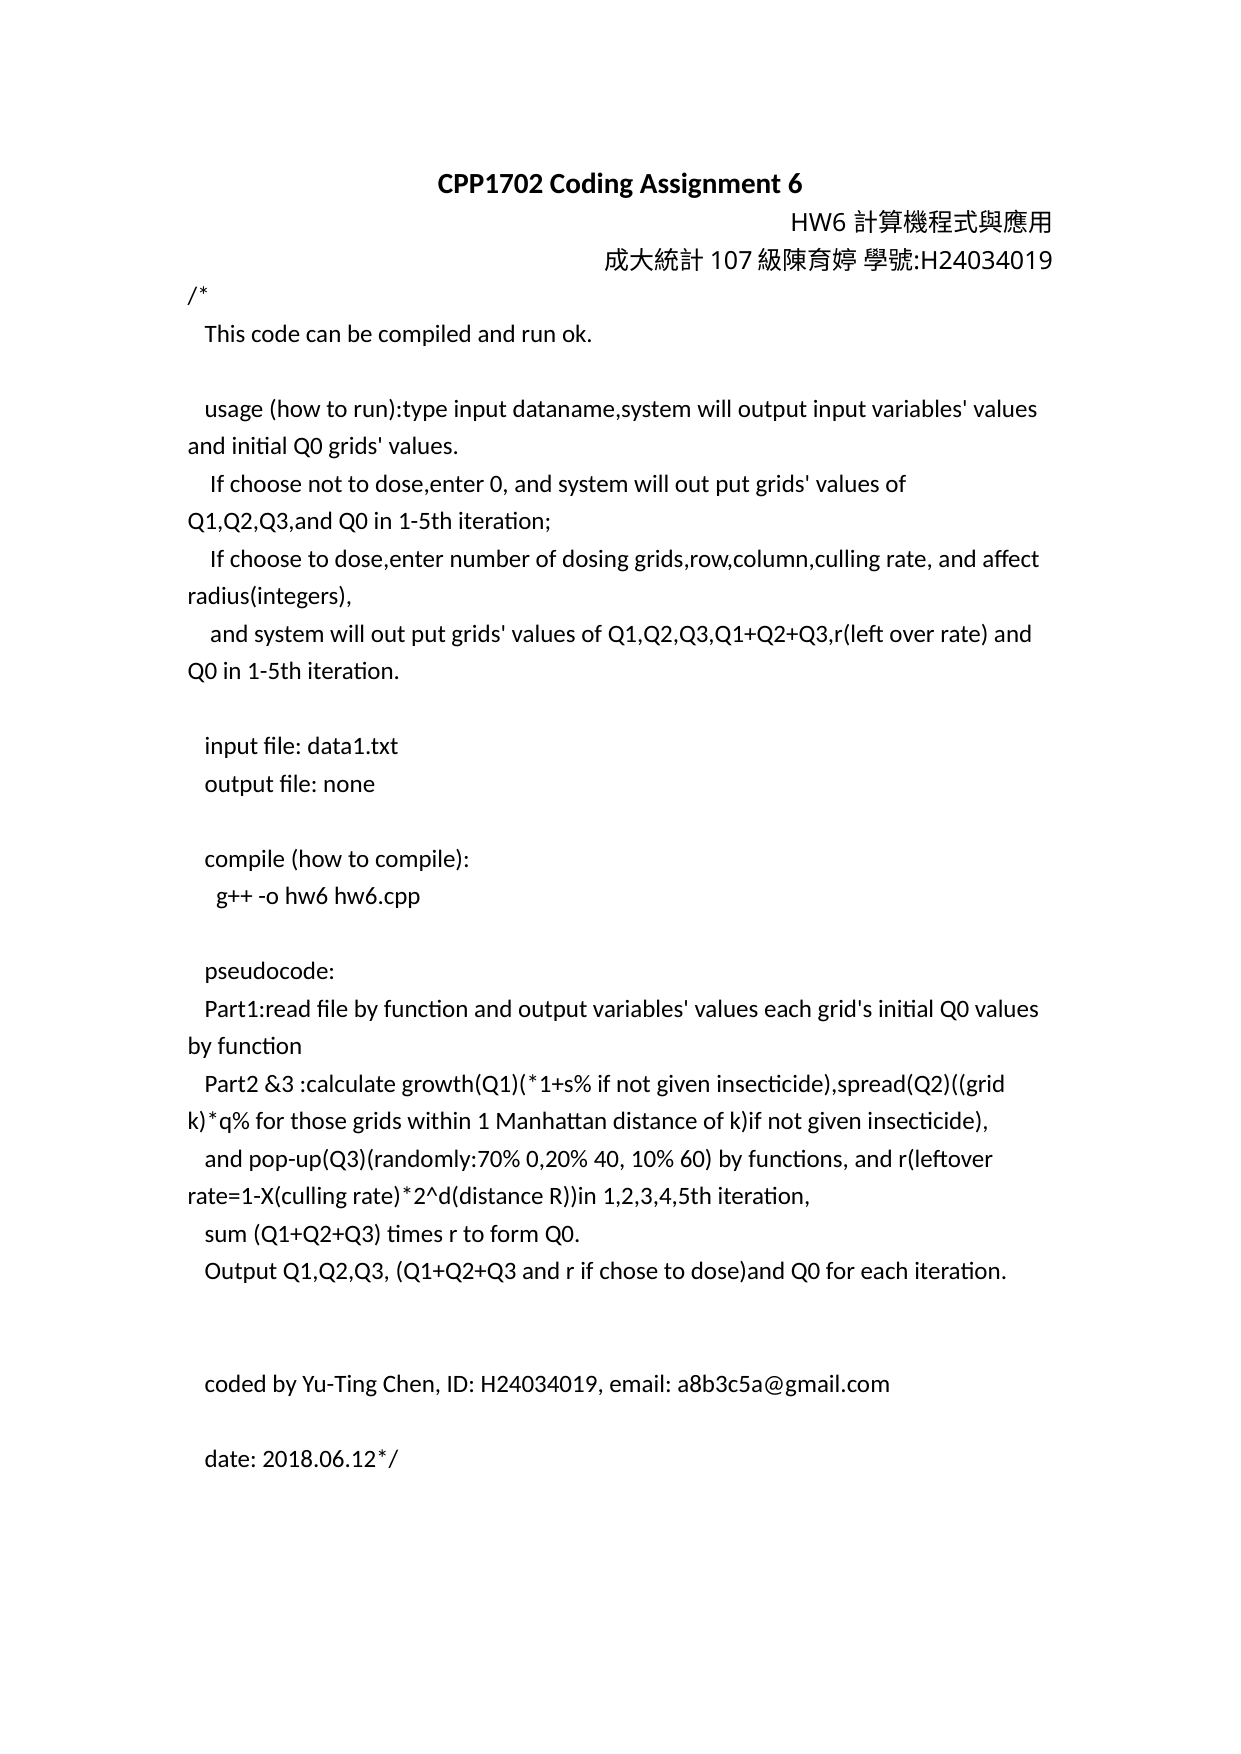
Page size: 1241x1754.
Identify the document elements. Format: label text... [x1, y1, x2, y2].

text If choose not to dose,enter 0, and system will out put grids' values of Q1,Q2,Q3,and Q0 in 1-5th iteration; [187, 464, 1053, 539]
text pseudocode: [187, 952, 1053, 989]
text Part1:read file by function and output variables' values each grid's initial Q0 values by function [187, 989, 1053, 1064]
text output file: none [187, 764, 1053, 802]
text usage (how to run):type input dataname,system will output input variables' values and initial Q0 grids' values. [187, 389, 1053, 464]
text g++ -o hw6 hw6.cpp [187, 877, 1053, 914]
text date: 2018.06.12*/ [187, 1439, 1053, 1477]
text sum (Q1+Q2+Q3) times r to form Q0. [187, 1214, 1053, 1252]
text Part2 &3 :calculate growth(Q1)(*1+s% if not given insecticide),spread(Q2)((grid k)*q% for those grids within 1 Manhattan distance of k)if not given insecticide), [187, 1064, 1053, 1139]
text input file: data1.txt [187, 727, 1053, 764]
text This code can be compiled and run ok. [187, 314, 1053, 352]
text /* [187, 277, 1053, 314]
text CPP1702 Coding Assignment 6 [187, 164, 1053, 202]
text and system will out put grids' values of Q1,Q2,Q3,Q1+Q2+Q3,r(left over rate) and Q0 in 1-5th iteration. [187, 614, 1053, 689]
text 成大統計107級陳育婷 學號:H24034019 [187, 239, 1053, 277]
text Output Q1,Q2,Q3, (Q1+Q2+Q3 and r if chose to dose)and Q0 for each iteration. [187, 1252, 1053, 1289]
text and pop-up(Q3)(randomly:70% 0,20% 40, 10% 60) by functions, and r(leftover rate=1-X(culling rate)*2^d(distance R))in 1,2,3,4,5th iteration, [187, 1139, 1053, 1214]
text If choose to dose,enter number of dosing grids,row,column,culling rate, and affect radius(integers), [187, 539, 1053, 614]
text compile (how to compile): [187, 839, 1053, 877]
text HW6 計算機程式與應用 [187, 202, 1053, 239]
text coded by Yu-Ting Chen, ID: H24034019, email: a8b3c5a@gmail.com [187, 1364, 1053, 1402]
